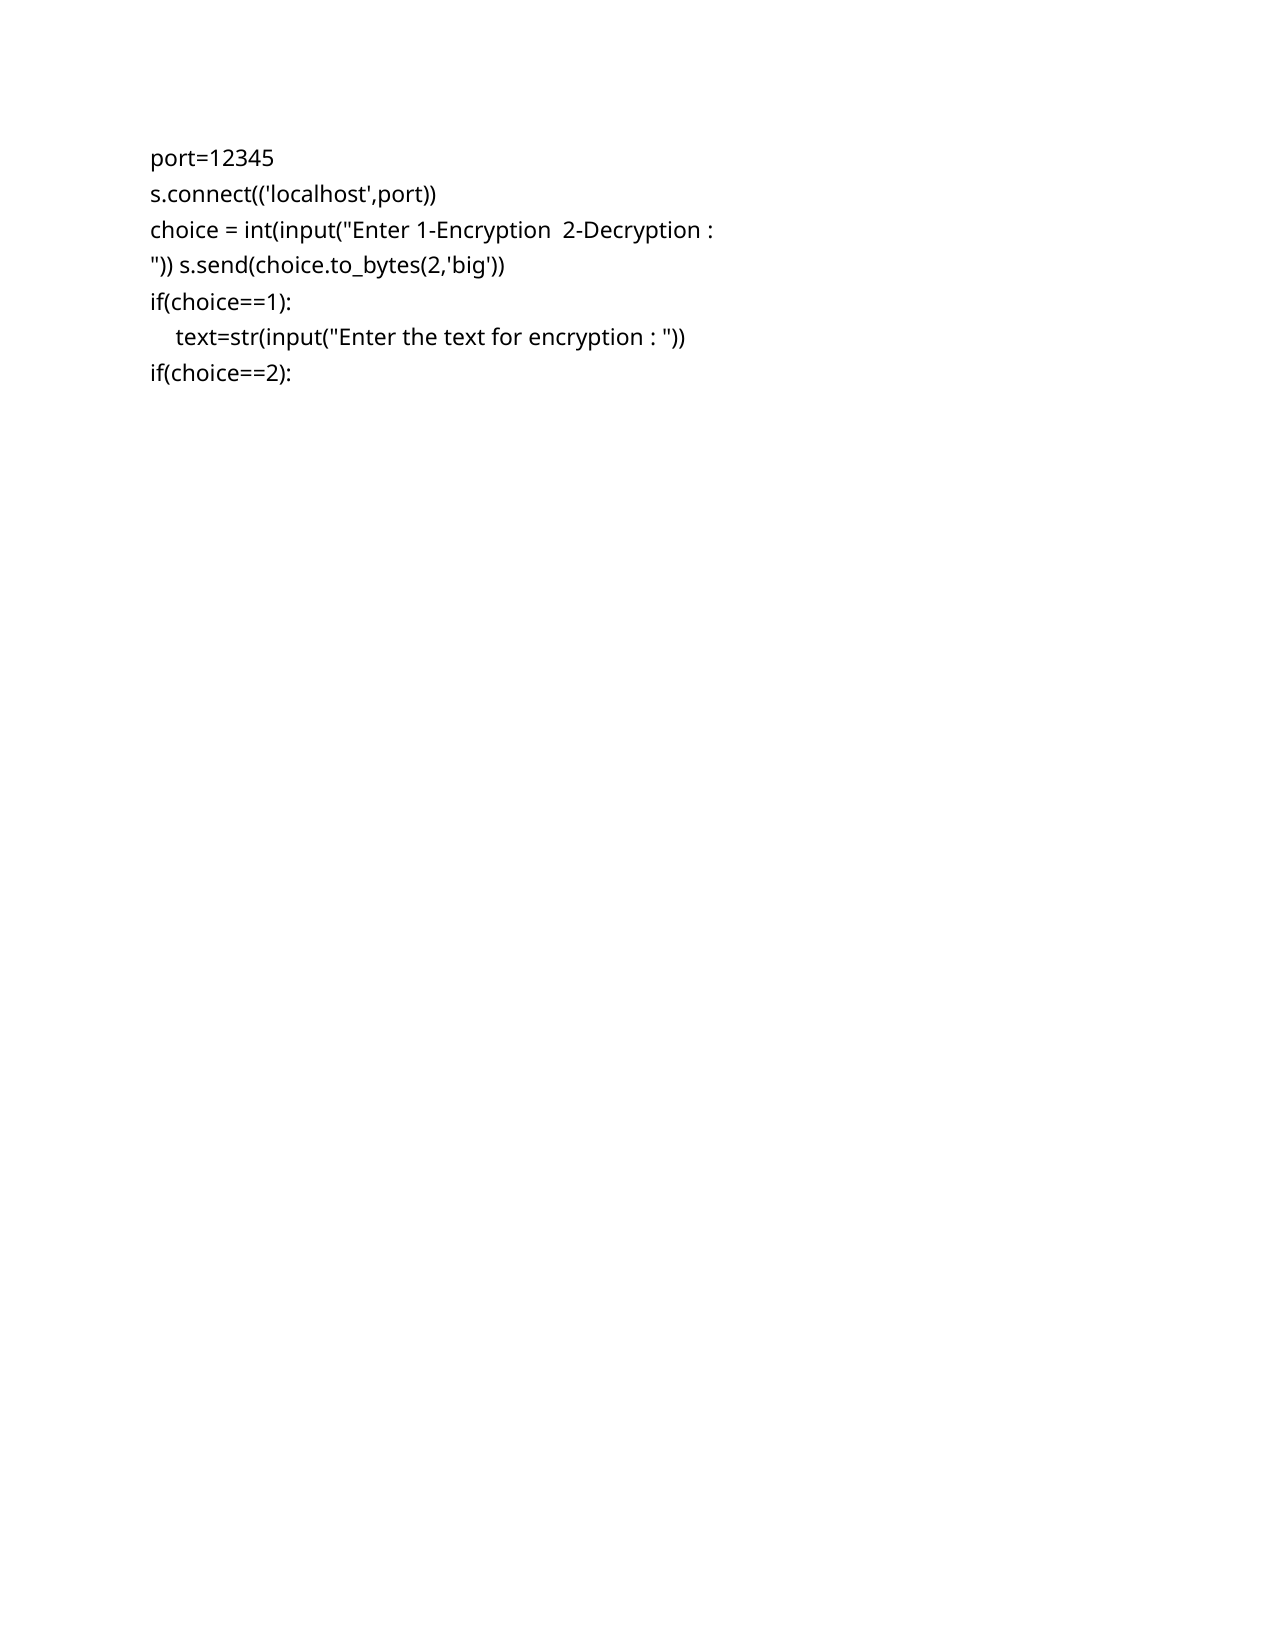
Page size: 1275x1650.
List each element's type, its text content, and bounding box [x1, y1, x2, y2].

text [150, 142, 441, 209]
text choice = int(input("Enter 1-Encryption 2-Decryption : ")) s.send(choice.to_bytes(2,'big')) [150, 213, 718, 281]
text text=str(input("Enter the text for encryption : ")) if(choice==2): [150, 321, 718, 388]
text if(choice==1): [150, 285, 1131, 317]
